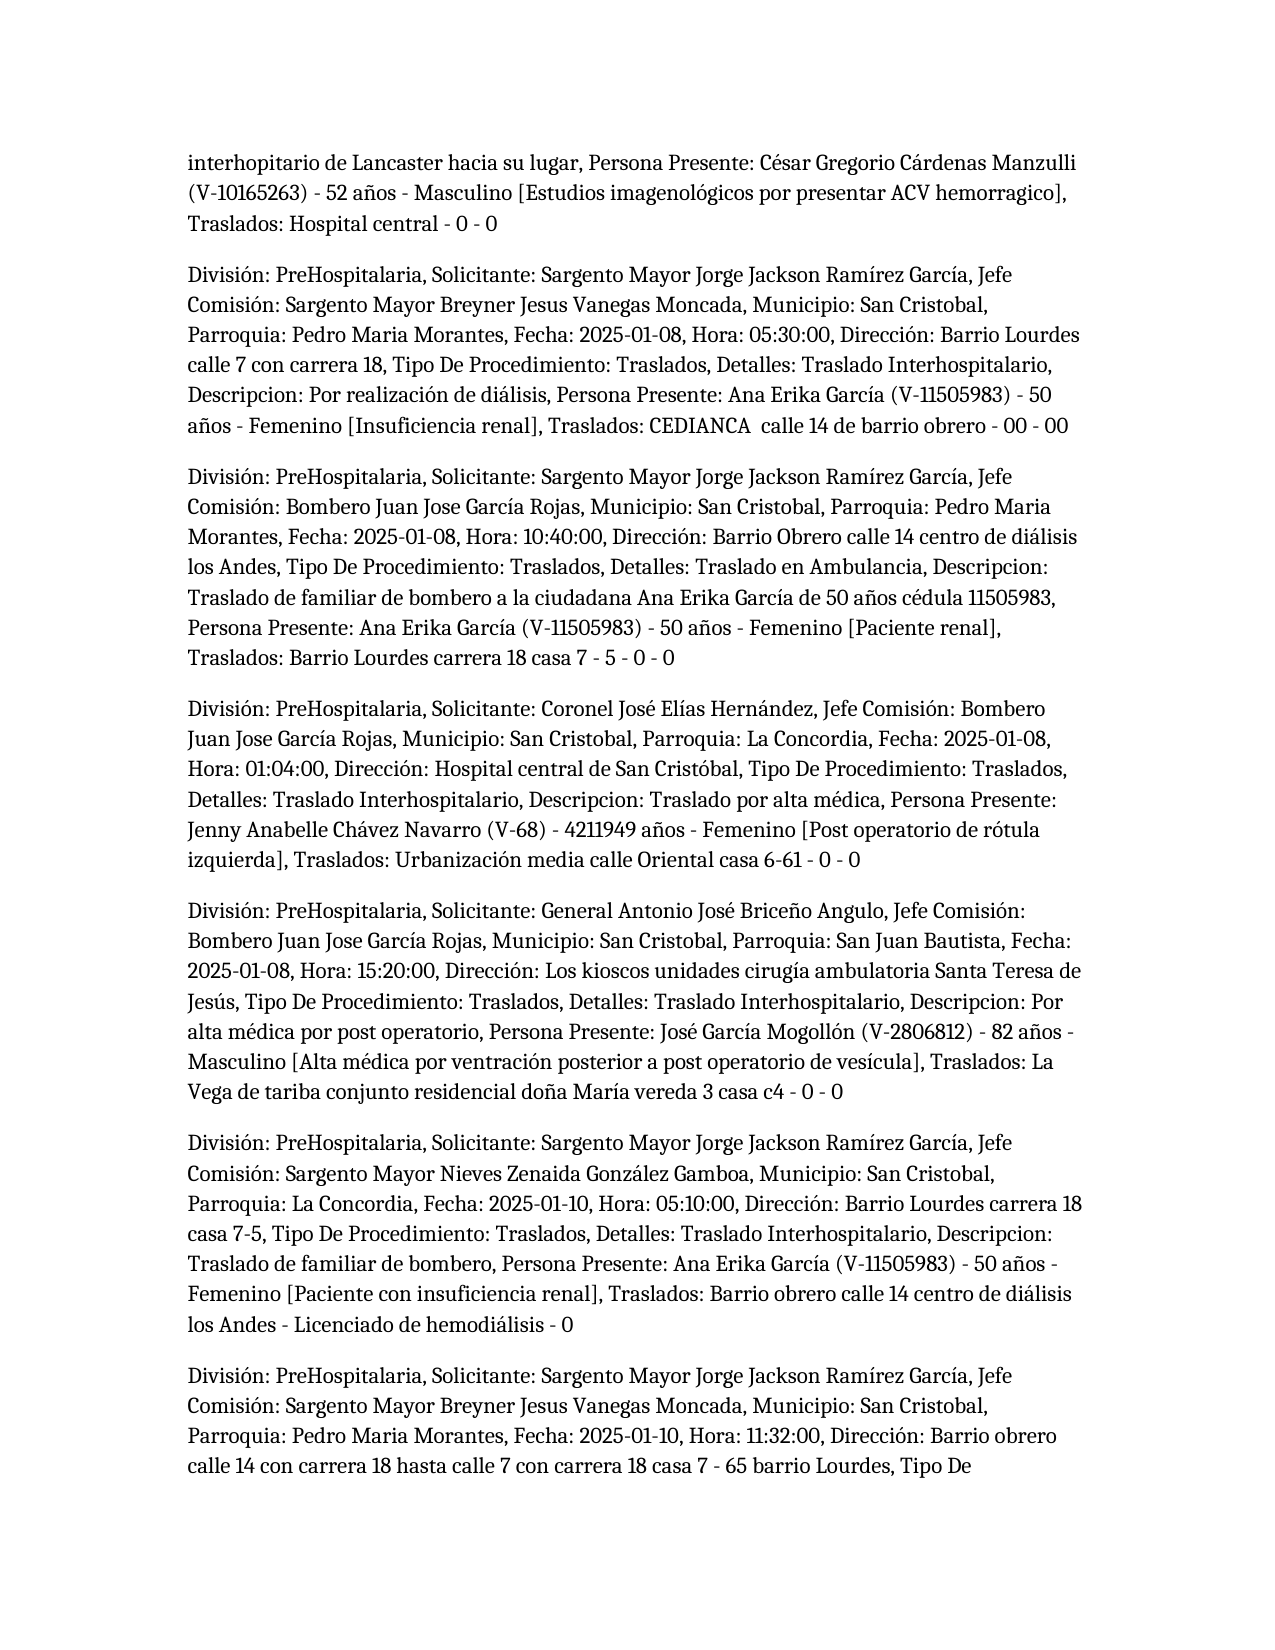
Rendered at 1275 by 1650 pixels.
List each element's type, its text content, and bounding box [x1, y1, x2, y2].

text División: PreHospitalaria, Solicitante: Coronel José Elías Hernández, Jefe Comisión: Bombero Juan Jose García Rojas, Municipio: San Cristobal, Parroquia: La Concordia, Fecha: 2025-01-08, Hora: 01:04:00, Dirección: Hospital central de San Cristóbal, Tipo De Procedimiento: Traslados, Detalles: Traslado Interhospitalario, Descripcion: Traslado por alta médica, Persona Presente: Jenny Anabelle Chávez Navarro (V-68) - 4211949 años - Femenino [Post operatorio de rótula izquierda], Traslados: Urbanización media calle Oriental casa 6-61 - 0 - 0 [187, 696, 1087, 873]
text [187, 150, 1087, 237]
text División: PreHospitalaria, Solicitante: General Antonio José Briceño Angulo, Jefe Comisión: Bombero Juan Jose García Rojas, Municipio: San Cristobal, Parroquia: San Juan Bautista, Fecha: 2025-01-08, Hora: 15:20:00, Dirección: Los kioscos unidades cirugía ambulatoria Santa Teresa de Jesús, Tipo De Procedimiento: Traslados, Detalles: Traslado Interhospitalario, Descripcion: Por alta médica por post operatorio, Persona Presente: José García Mogollón (V-2806812) - 82 años - Masculino [Alta médica por ventración posterior a post operatorio de vesícula], Traslados: La Vega de tariba conjunto residencial doña María vereda 3 casa c4 - 0 - 0 [187, 898, 1087, 1106]
text División: PreHospitalaria, Solicitante: Sargento Mayor Jorge Jackson Ramírez García, Jefe Comisión: Sargento Mayor Nieves Zenaida González Gamboa, Municipio: San Cristobal, Parroquia: La Concordia, Fecha: 2025-01-10, Hora: 05:10:00, Dirección: Barrio Lourdes carrera 18 casa 7-5, Tipo De Procedimiento: Traslados, Detalles: Traslado Interhospitalario, Descripcion: Traslado de familiar de bombero, Persona Presente: Ana Erika García (V-11505983) - 50 años - Femenino [Paciente con insuficiencia renal], Traslados: Barrio obrero calle 14 centro de diálisis los Andes - Licenciado de hemodiálisis - 0 [187, 1130, 1087, 1338]
text División: PreHospitalaria, Solicitante: Sargento Mayor Jorge Jackson Ramírez García, Jefe Comisión: Sargento Mayor Breyner Jesus Vanegas Moncada, Municipio: San Cristobal, Parroquia: Pedro Maria Morantes, Fecha: 2025-01-08, Hora: 05:30:00, Dirección: Barrio Lourdes calle 7 con carrera 18, Tipo De Procedimiento: Traslados, Detalles: Traslado Interhospitalario, Descripcion: Por realización de diálisis, Persona Presente: Ana Erika García (V-11505983) - 50 años - Femenino [Insuficiencia renal], Traslados: CEDIANCA calle 14 de barrio obrero - 00 - 00 [187, 261, 1087, 439]
text División: PreHospitalaria, Solicitante: Sargento Mayor Jorge Jackson Ramírez García, Jefe Comisión: Bombero Juan Jose García Rojas, Municipio: San Cristobal, Parroquia: Pedro Maria Morantes, Fecha: 2025-01-08, Hora: 10:40:00, Dirección: Barrio Obrero calle 14 centro de diálisis los Andes, Tipo De Procedimiento: Traslados, Detalles: Traslado en Ambulancia, Descripcion: Traslado de familiar de bombero a la ciudadana Ana Erika García de 50 años cédula 11505983, Persona Presente: Ana Erika García (V-11505983) - 50 años - Femenino [Paciente renal], Traslados: Barrio Lourdes carrera 18 casa 7 - 5 - 0 - 0 [187, 463, 1087, 671]
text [187, 1362, 1087, 1479]
